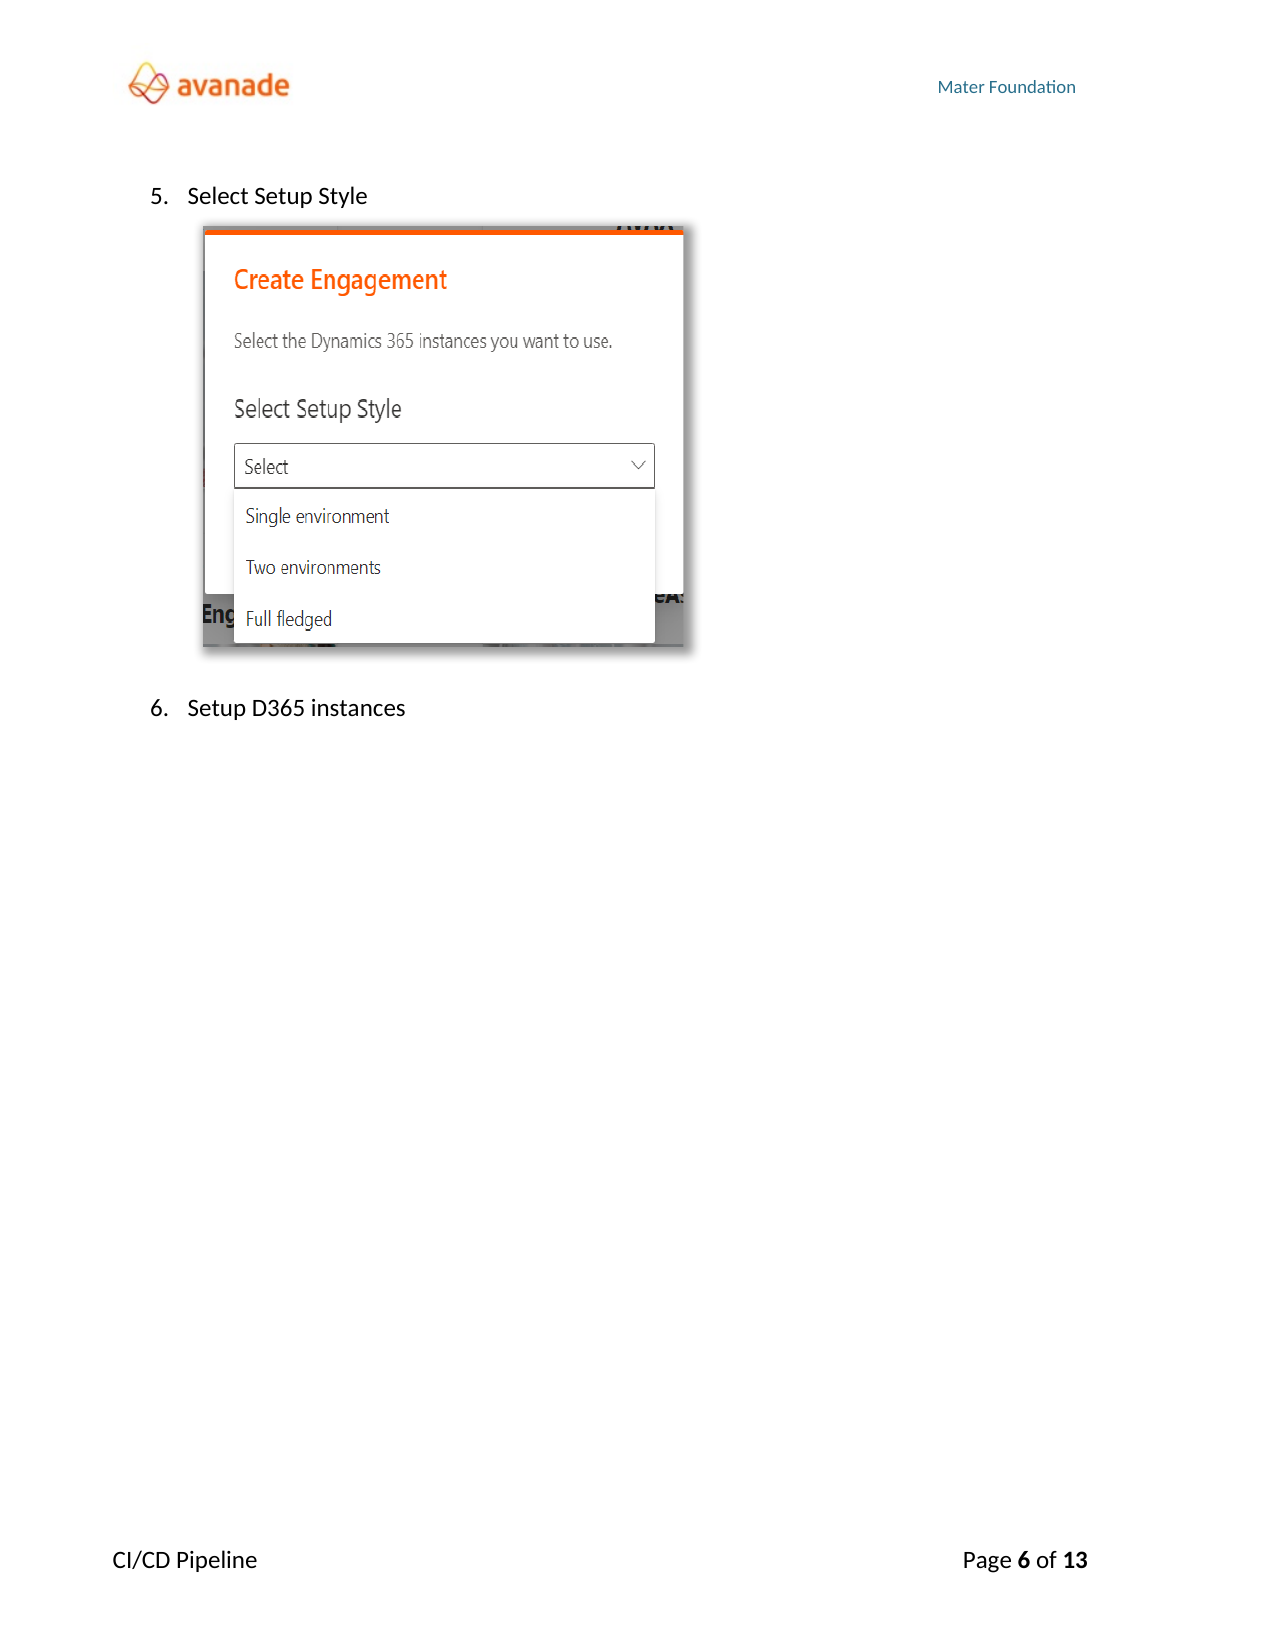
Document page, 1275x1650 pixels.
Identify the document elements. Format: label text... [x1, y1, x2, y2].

list Select Setup Style [150, 181, 1162, 211]
list Setup D365 instances [150, 692, 1162, 722]
picture [112, 43, 304, 122]
picture [203, 226, 684, 647]
